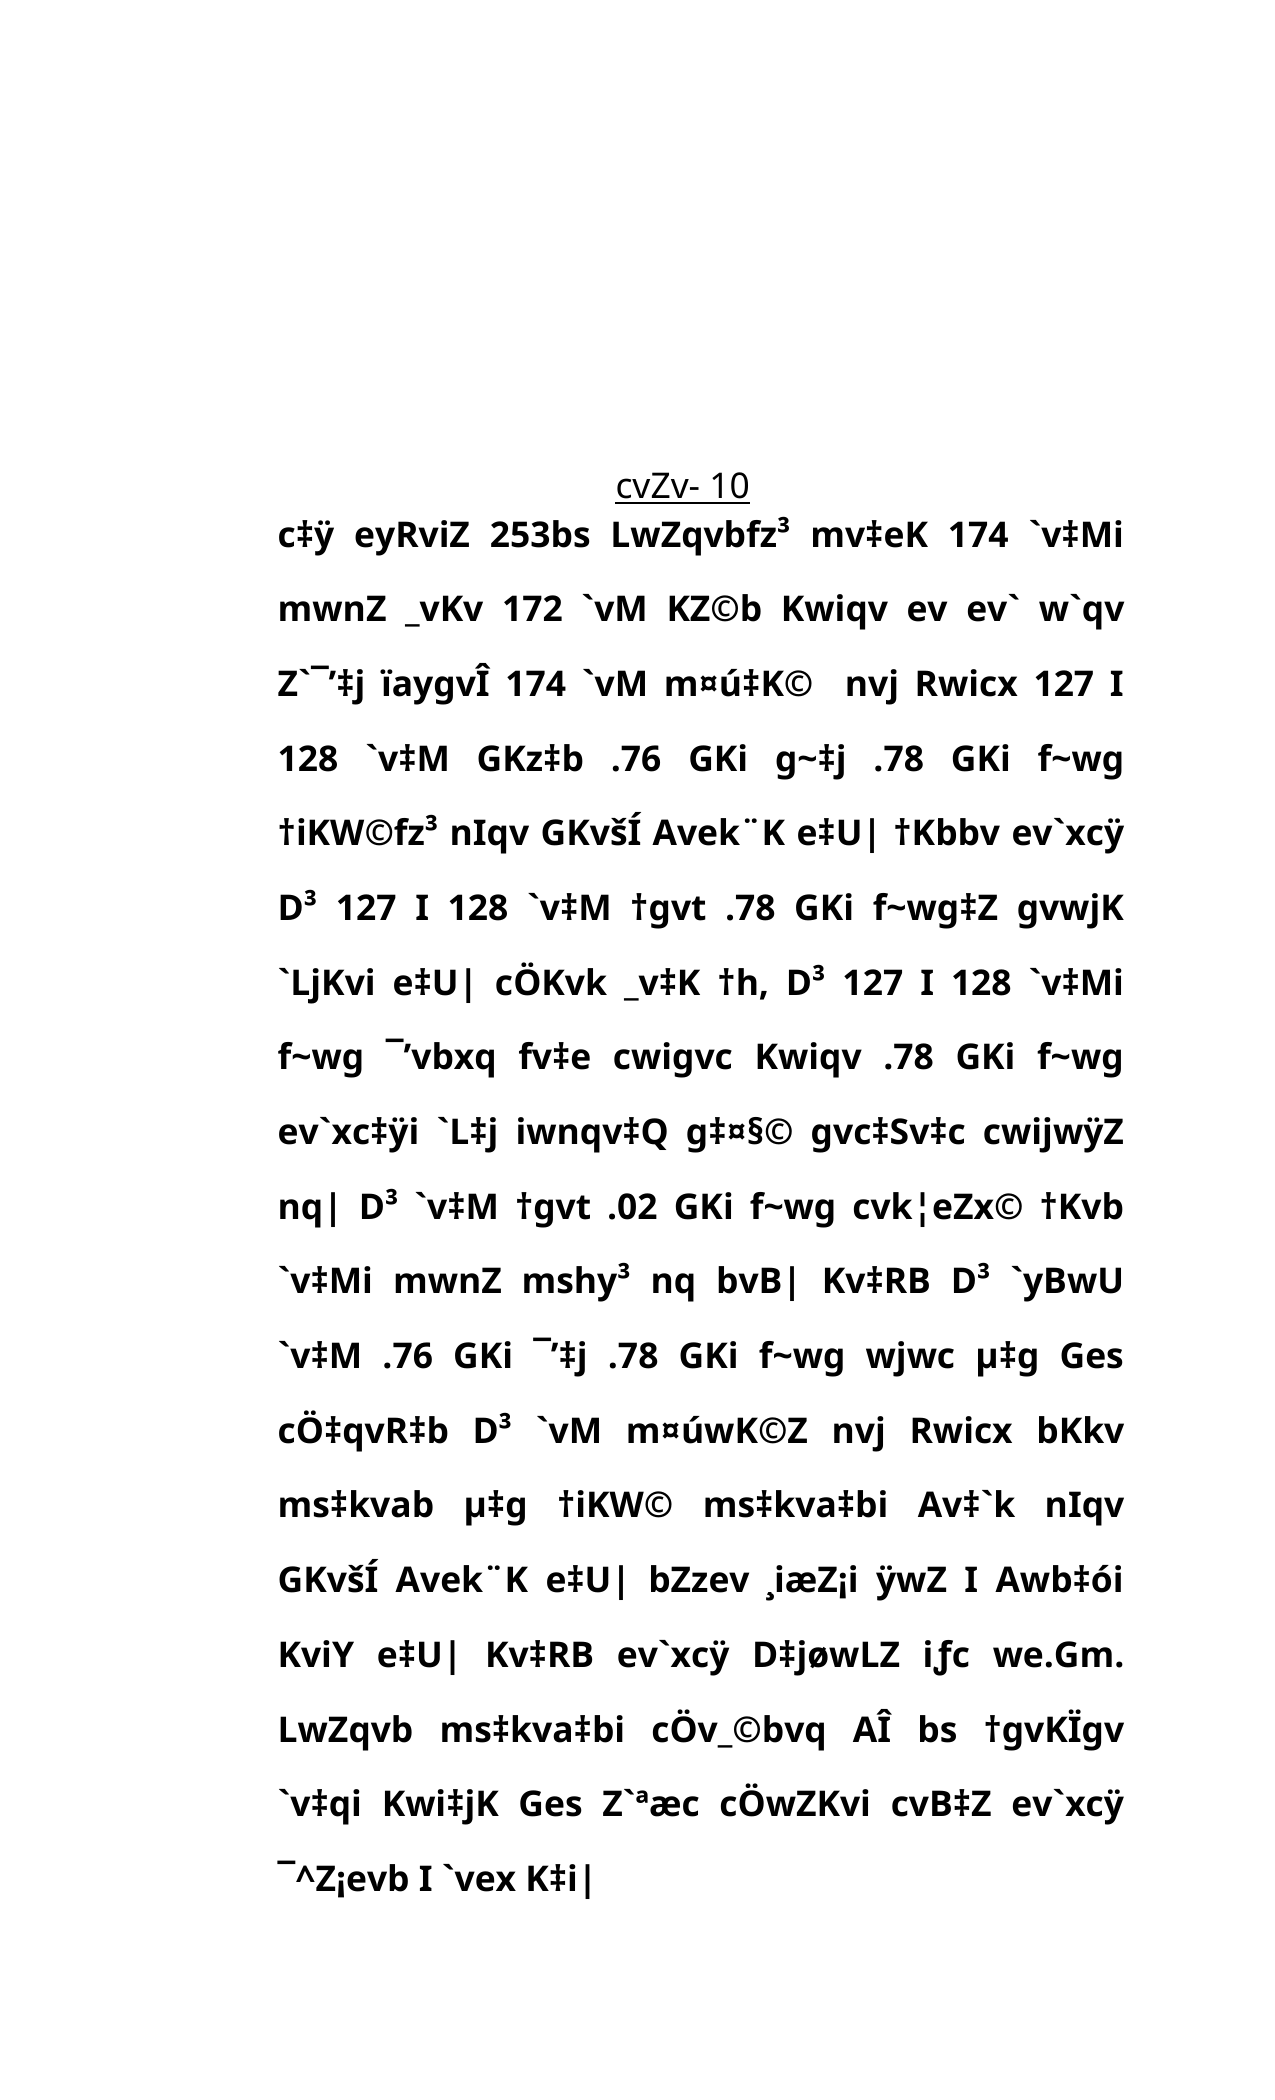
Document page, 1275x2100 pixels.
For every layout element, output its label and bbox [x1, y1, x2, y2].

list [240, 509, 1125, 1902]
